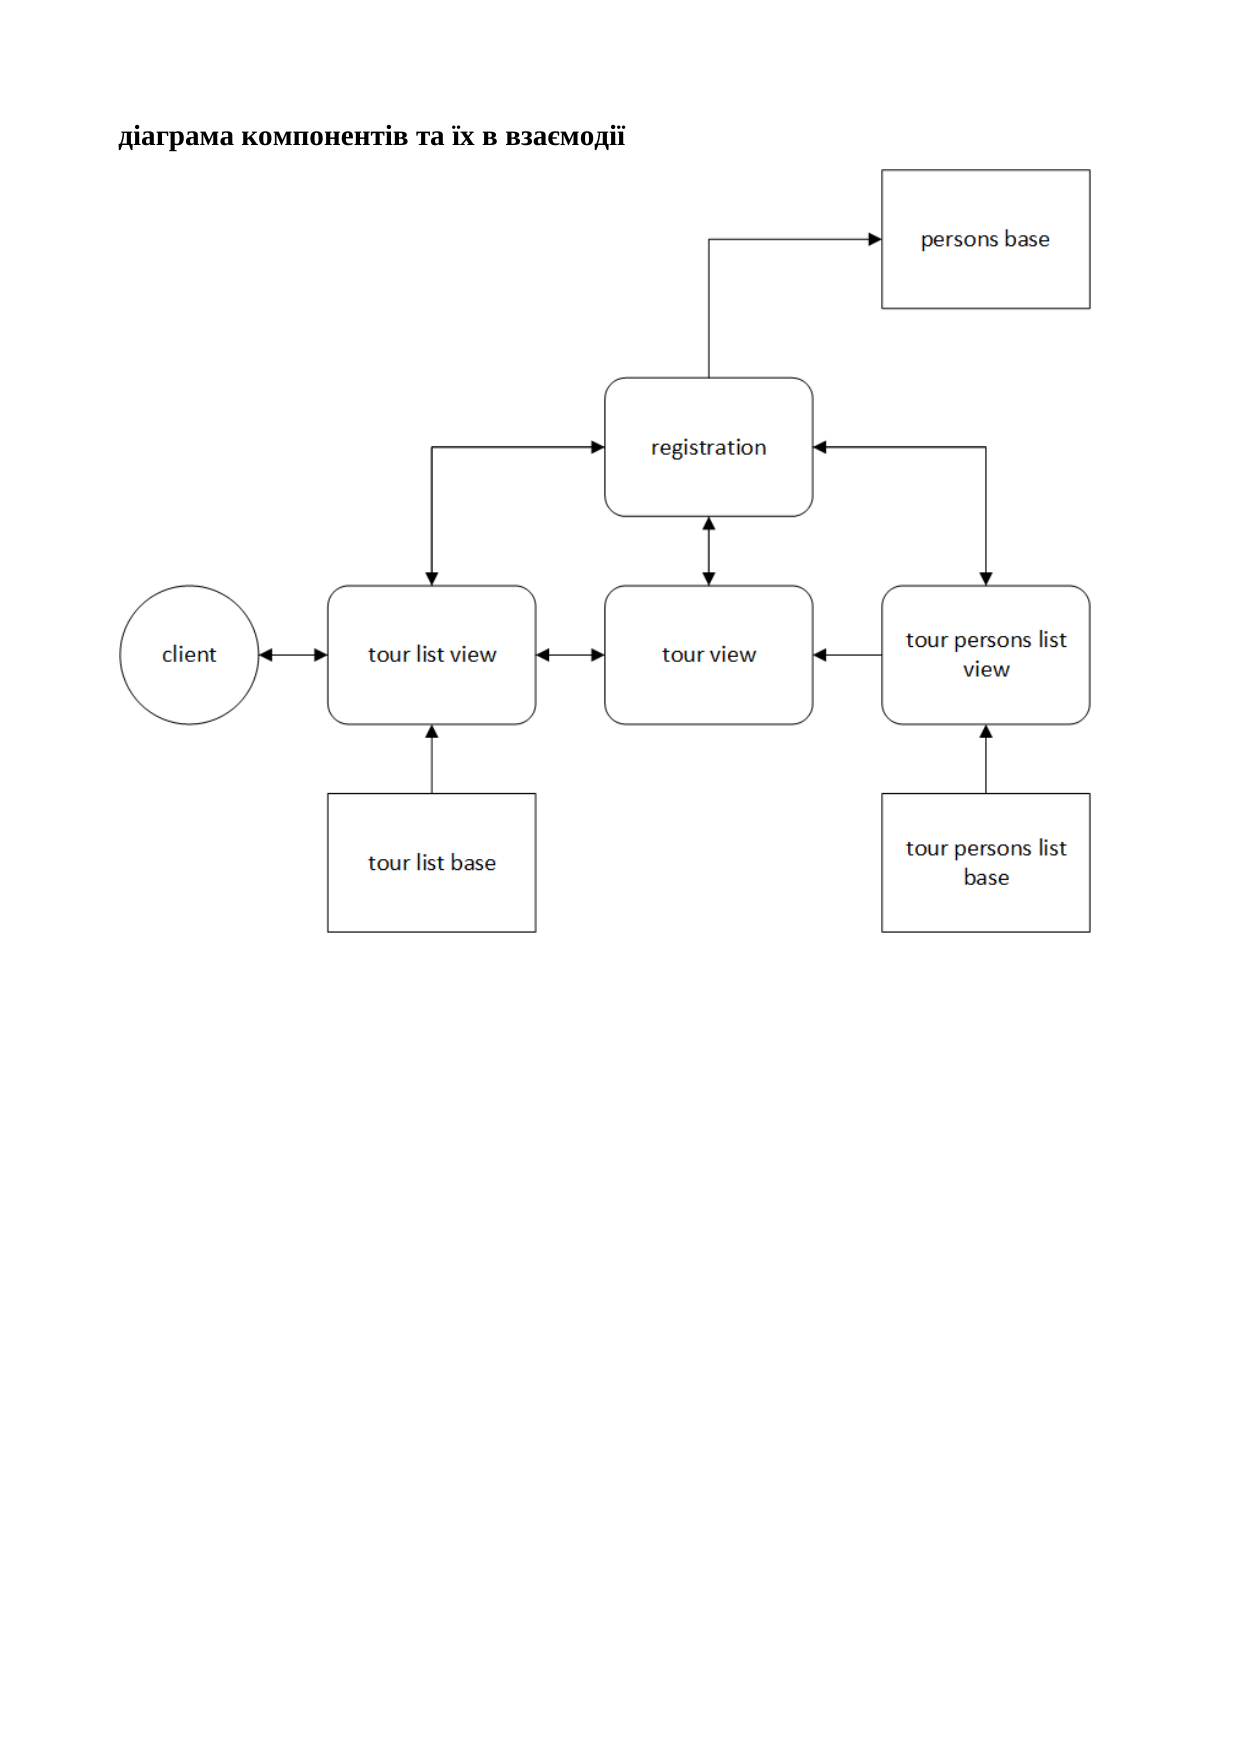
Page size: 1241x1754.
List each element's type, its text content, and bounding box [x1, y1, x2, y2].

picture [118, 168, 1092, 934]
subtitle діаграма компонентів та їх в взаємодії [118, 118, 1152, 152]
